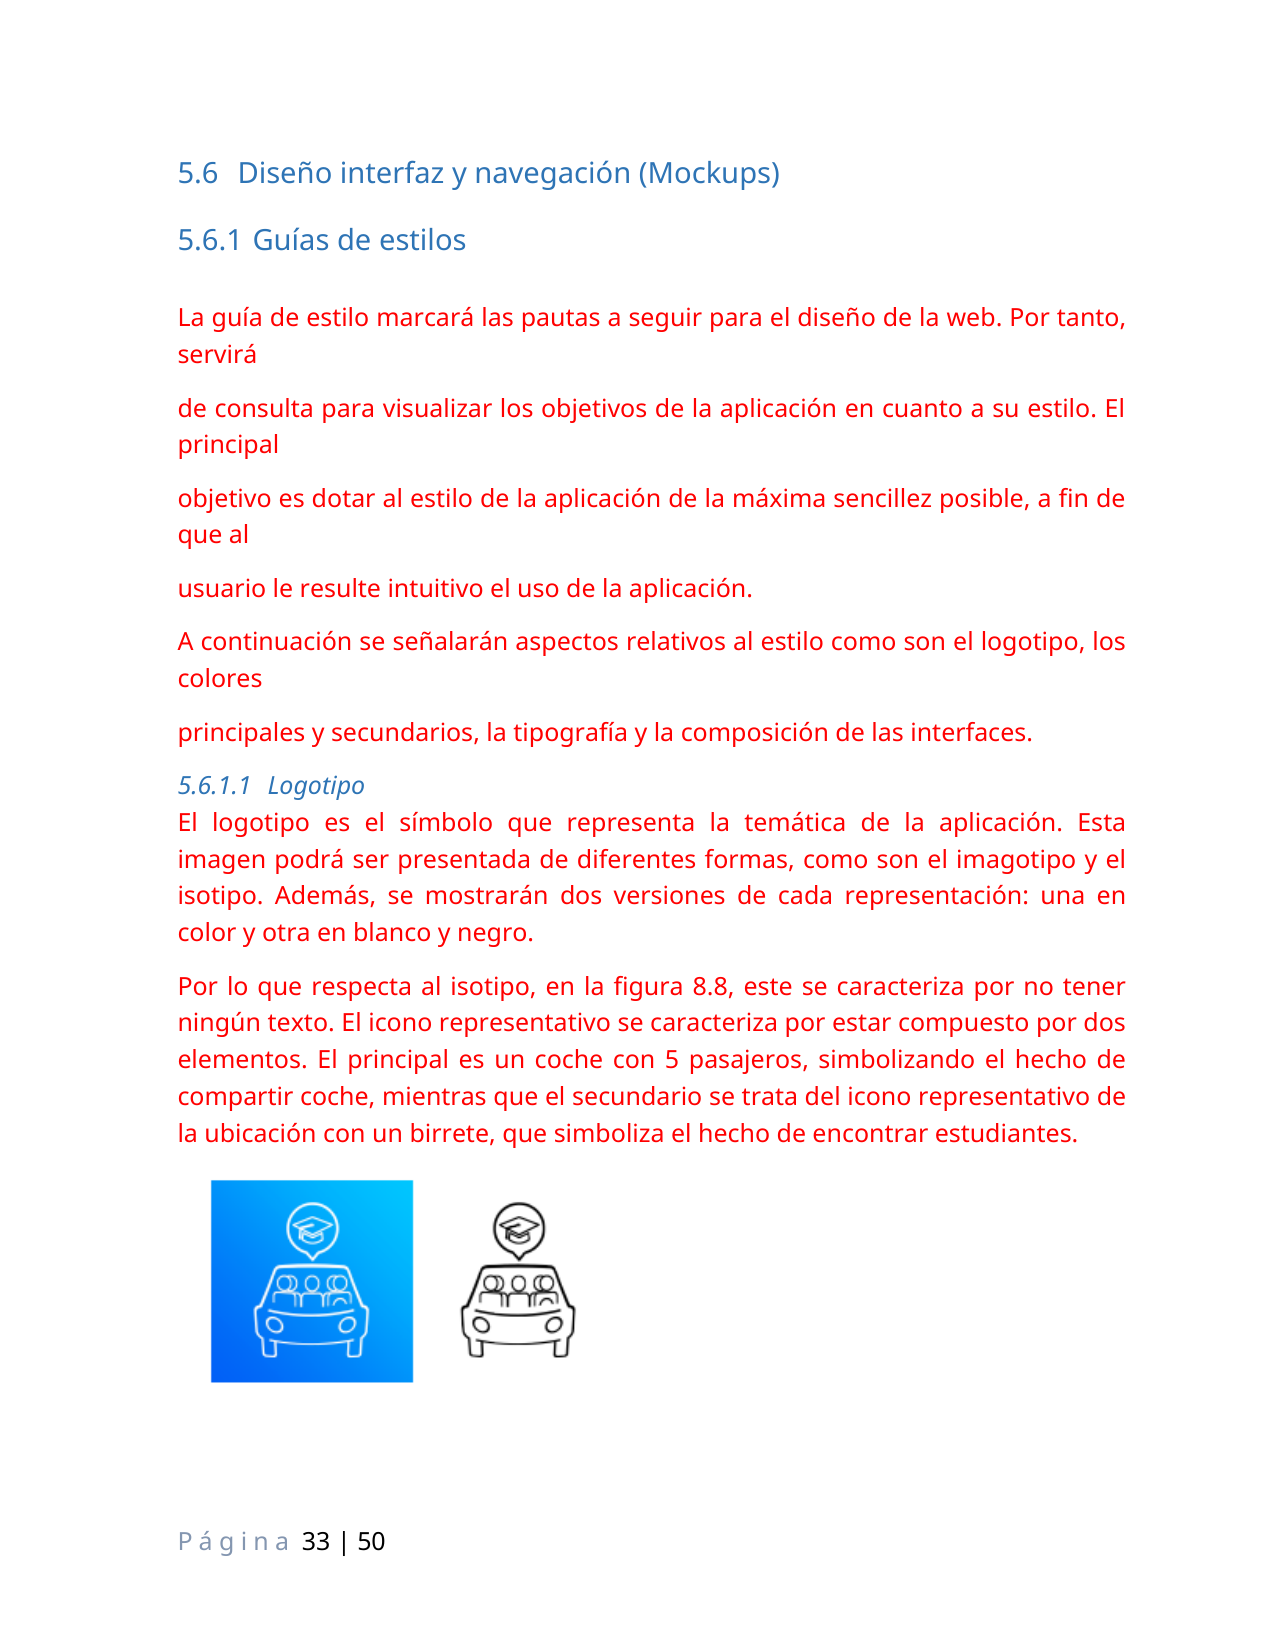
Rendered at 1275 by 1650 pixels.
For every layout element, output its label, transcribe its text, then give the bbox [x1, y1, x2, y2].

subtitle Logotipo [177, 768, 1127, 802]
text La guía de estilo marcará las pautas a seguir para el diseño de la web. Por tanto, servirá [177, 300, 1127, 371]
text Por lo que respecta al isotipo, en la figura 8.8, este se caracteriza por no tener ningún texto. El icono representativo se caracteriza por estar compuesto por dos elementos. El principal es un coche con 5 pasajeros, simbolizando el hecho de compartir coche, mientras que el secundario se trata del icono representativo de la ubicación con un birrete, que simboliza el hecho de encontrar estudiantes. [177, 968, 1127, 1149]
text principales y secundarios, la tipografía y la composición de las interfaces. [177, 714, 1127, 748]
text usuario le resulte intuitivo el uso de la aplicación. [177, 571, 1127, 605]
text objetivo es dotar al estilo de la aplicación de la máxima sencillez posible, a fin de que al [177, 480, 1127, 551]
text de consulta para visualizar los objetivos de la aplicación en cuanto a su estilo. El principal [177, 390, 1127, 461]
text A continuación se señalarán aspectos relativos al estilo como son el logotipo, los colores [177, 624, 1127, 695]
picture [177, 1168, 634, 1388]
text El logotipo es el símbolo que representa la temática de la aplicación. Esta imagen podrá ser presentada de diferentes formas, como son el imagotipo y el isotipo. Además, se mostrarán dos versiones de cada representación: una en color y otra en blanco y negro. [177, 804, 1127, 949]
subtitle Guías de estilos [177, 220, 1127, 259]
subtitle Diseño interfaz y navegación (Mockups) [177, 152, 1127, 192]
